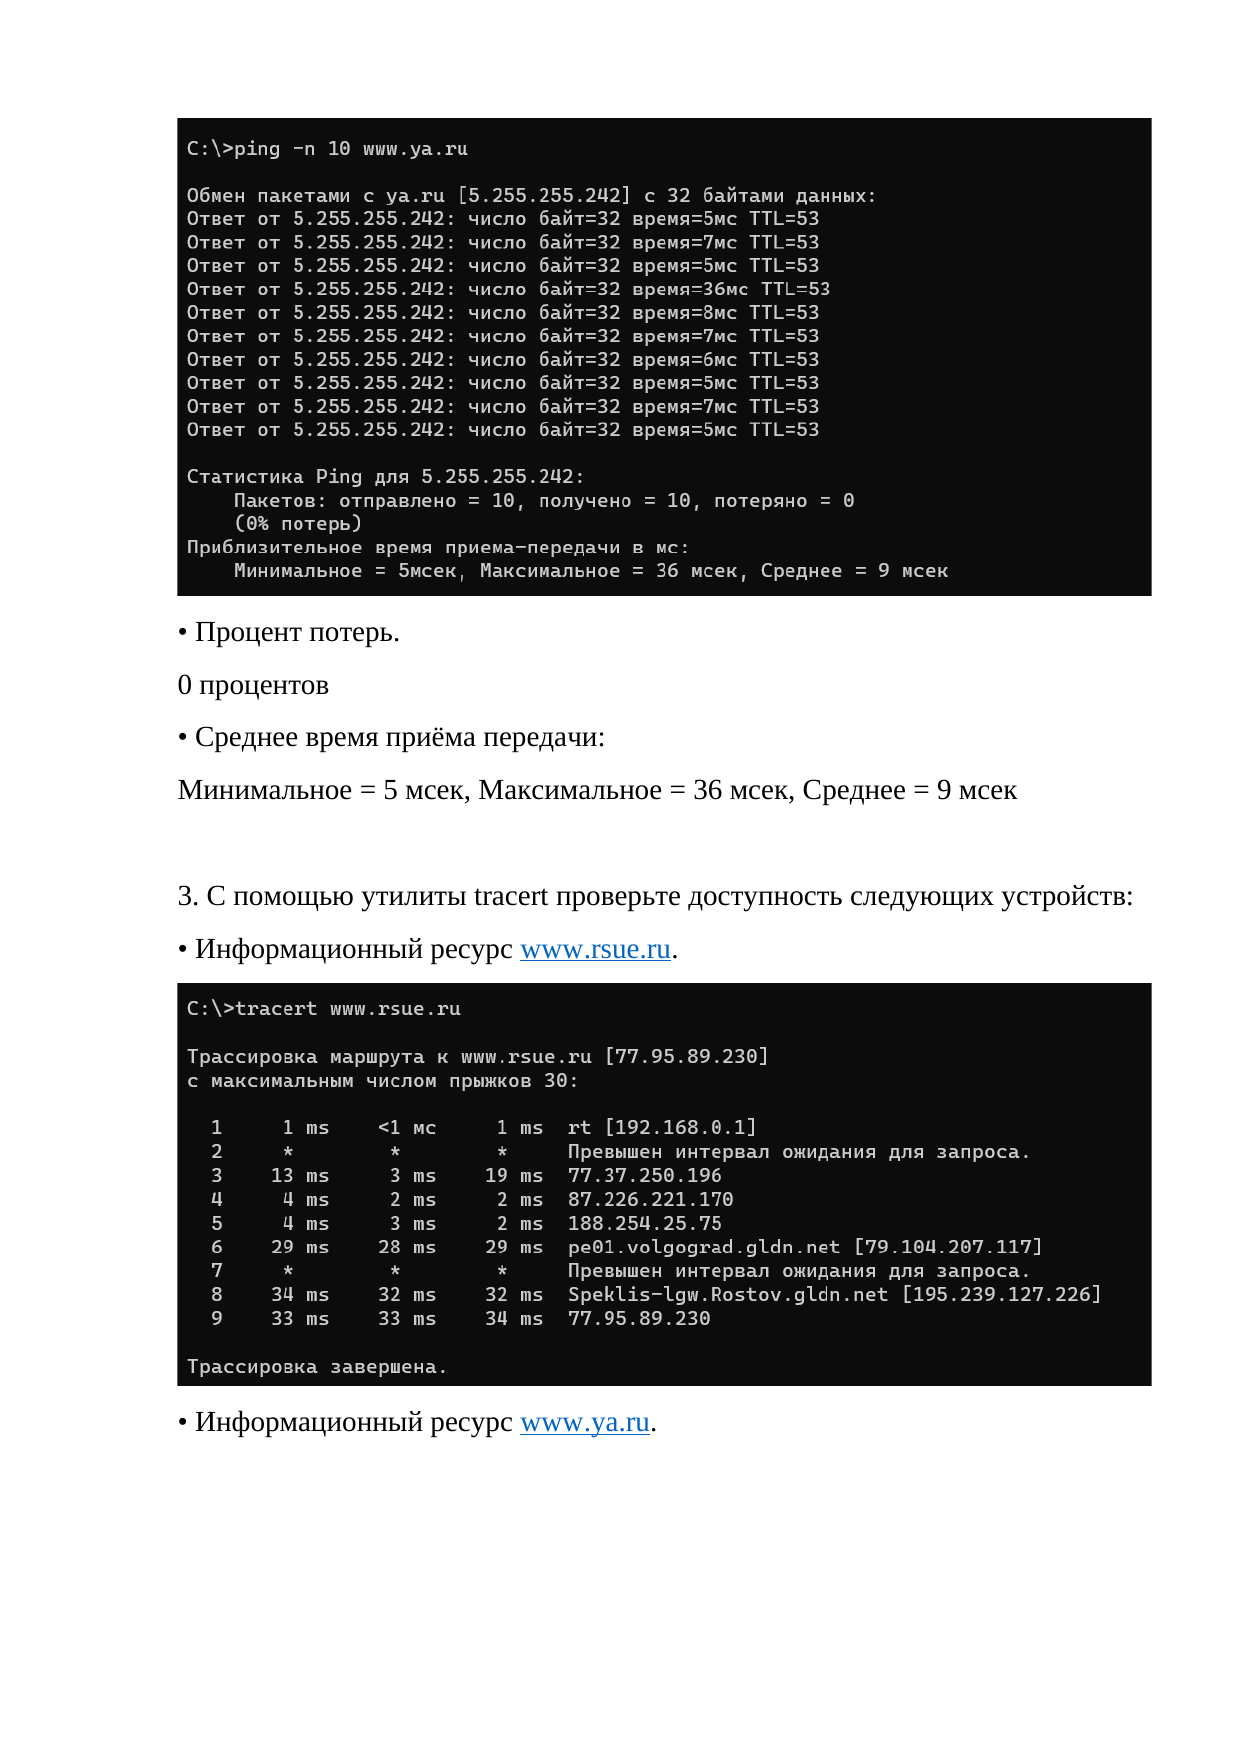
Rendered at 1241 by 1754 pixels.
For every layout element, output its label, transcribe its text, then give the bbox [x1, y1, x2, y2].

text • Информационный ресурс www.rsue.ru. [177, 931, 1152, 964]
text • Информационный ресурс www.ya.ru. [177, 1404, 1152, 1438]
picture [177, 118, 1152, 596]
text • Процент потерь. [177, 614, 1152, 647]
text Минимальное = 5 мсек, Максимальное = 36 мсек, Среднее = 9 мсек [177, 772, 1152, 806]
text 0 процентов [177, 667, 1152, 700]
text 3. С помощью утилиты tracert проверьте доступность следующих устройств: [177, 878, 1152, 912]
text • Среднее время приёма передачи: [177, 719, 1152, 753]
picture [177, 983, 1152, 1386]
